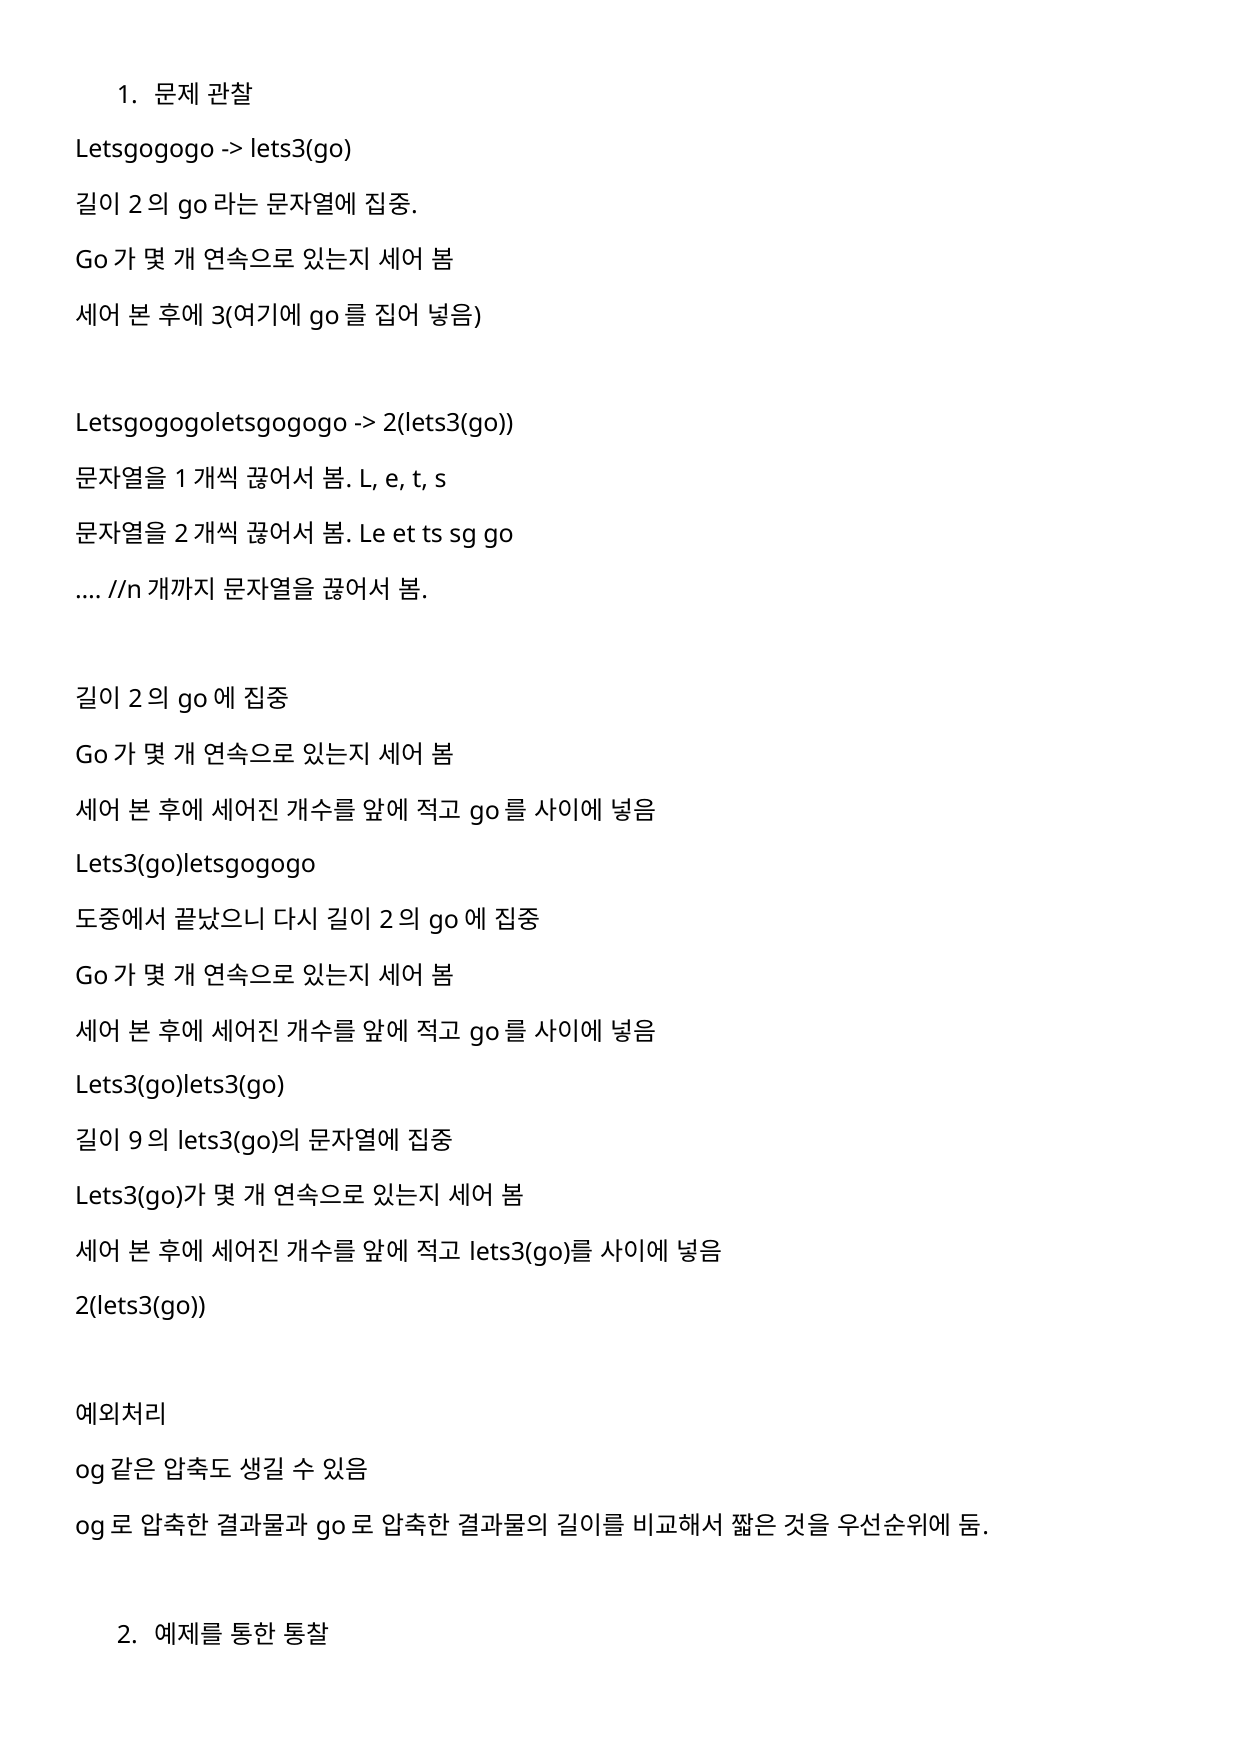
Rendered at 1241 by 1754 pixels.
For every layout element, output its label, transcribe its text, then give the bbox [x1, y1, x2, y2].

text Lets3(go)letsgogogo [75, 846, 1165, 880]
text 세어 본 후에 세어진 개수를 앞에 적고 go를 사이에 넣음 [75, 790, 1165, 827]
text Go가 몇 개 연속으로 있는지 세어 봄 [75, 734, 1165, 771]
text Go가 몇 개 연속으로 있는지 세어 봄 [75, 240, 1165, 276]
text 길이 2의 go라는 문자열에 집중. [75, 184, 1165, 220]
text og로 압축한 결과물과 go로 압축한 결과물의 길이를 비교해서 짧은 것을 우선순위에 둠. [75, 1506, 1165, 1542]
text Lets3(go)가 몇 개 연속으로 있는지 세어 봄 [75, 1176, 1165, 1212]
list 예제를 통한 통찰 [117, 1615, 1165, 1651]
text 길이 2의 go에 집중 [75, 679, 1165, 715]
text 도중에서 끝났으니 다시 길이 2의 go에 집중 [75, 899, 1165, 936]
text Lets3(go)lets3(go) [75, 1067, 1165, 1101]
text 문자열을 1개씩 끊어서 봄. L, e, t, s [75, 458, 1165, 494]
text 세어 본 후에 3(여기에 go를 집어 넣음) [75, 296, 1165, 332]
text 세어 본 후에 세어진 개수를 앞에 적고 go를 사이에 넣음 [75, 1011, 1165, 1047]
text 길이 9의 lets3(go)의 문자열에 집중 [75, 1120, 1165, 1156]
text 세어 본 후에 세어진 개수를 앞에 적고 lets3(go)를 사이에 넣음 [75, 1232, 1165, 1268]
list 문제 관찰 [117, 75, 1165, 111]
text 예외처리 [75, 1394, 1165, 1430]
text 문자열을 2개씩 끊어서 봄. Le et ts sg go [75, 514, 1165, 550]
text 2(lets3(go)) [75, 1287, 1165, 1321]
text …. //n개까지 문자열을 끊어서 봄. [75, 570, 1165, 606]
text Letsgogogoletsgogogo -> 2(lets3(go)) [75, 405, 1165, 439]
text og같은 압축도 생길 수 있음 [75, 1450, 1165, 1486]
text Letsgogogo -> lets3(go) [75, 131, 1165, 165]
text Go가 몇 개 연속으로 있는지 세어 봄 [75, 955, 1165, 991]
